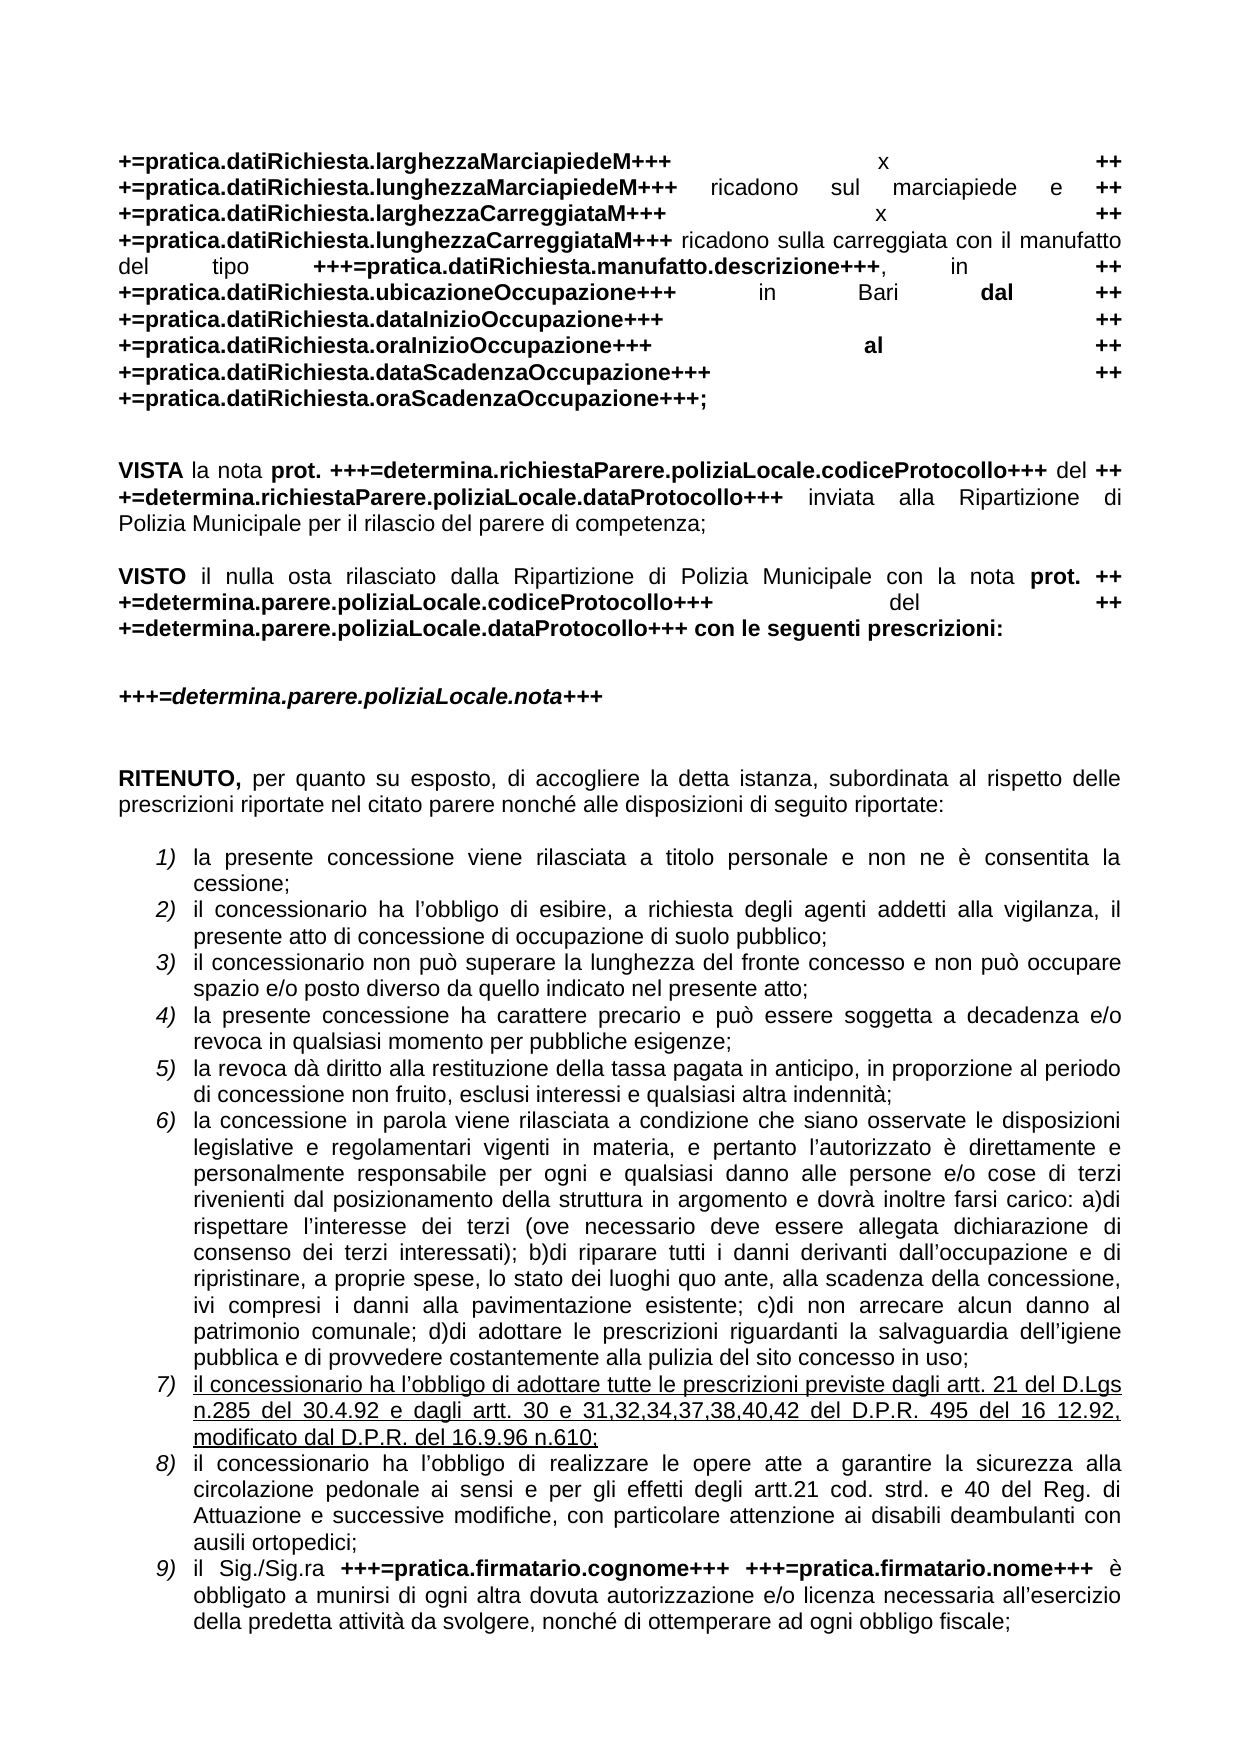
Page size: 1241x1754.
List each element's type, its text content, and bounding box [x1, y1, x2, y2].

subtitle VISTO il nulla osta rilasciato dalla Ripartizione di Polizia Municipale con la nota prot. +++=determina.parere.poliziaLocale.codiceProtocollo+++ del +++=determina.parere.poliziaLocale.dataProtocollo+++ con le seguenti prescrizioni: [118, 563, 1122, 642]
list la presente concessione ha carattere precario e può essere soggetta a decadenza e/o revoca in qualsiasi momento per pubbliche esigenze; [156, 1002, 1122, 1054]
list il concessionario ha l’obbligo di esibire, a richiesta degli agenti addetti alla vigilanza, il presente atto di concessione di occupazione di suolo pubblico; [156, 896, 1122, 949]
text RITENUTO, per quanto su esposto, di accogliere la detta istanza, subordinata al rispetto delle prescrizioni riportate nel citato parere nonché alle disposizioni di seguito riportate: [118, 764, 1122, 817]
list la presente concessione viene rilasciata a titolo personale e non ne è consentita la cessione; [156, 844, 1122, 896]
list il concessionario ha l’obbligo di adottare tutte le prescrizioni previste dagli artt. 21 del D.Lgs n.285 del 30.4.92 e dagli artt. 30 e 31,32,34,37,38,40,42 del D.P.R. 495 del 16 12.92, modificato dal D.P.R. del 16.9.96 n.610; [156, 1371, 1122, 1450]
subtitle VISTA la nota prot. +++=determina.richiestaParere.poliziaLocale.codiceProtocollo+++ del +++=determina.richiestaParere.poliziaLocale.dataProtocollo+++ inviata alla Ripartizione di Polizia Municipale per il rilascio del parere di competenza; [118, 457, 1122, 536]
text +++=determina.parere.poliziaLocale.nota+++ [118, 683, 1122, 709]
list la concessione in parola viene rilasciata a condizione che siano osservate le disposizioni legislative e regolamentari vigenti in materia, e pertanto l’autorizzato è direttamente e personalmente responsabile per ogni e qualsiasi danno alle persone e/o cose di terzi rivenienti dal posizionamento della struttura in argomento e dovrà inoltre farsi carico: a)di rispettare l’interesse dei terzi (ove necessario deve essere allegata dichiarazione di consenso dei terzi interessati); b)di riparare tutti i danni derivanti dall’occupazione e di ripristinare, a proprie spese, lo stato dei luoghi quo ante, alla scadenza della concessione, ivi compresi i danni alla pavimentazione esistente; c)di non arrecare alcun danno al patrimonio comunale; d)di adottare le prescrizioni riguardanti la salvaguardia dell’igiene pubblica e di provvedere costantemente alla pulizia del sito concesso in uso; [156, 1107, 1122, 1371]
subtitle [118, 148, 1122, 411]
list il concessionario ha l’obbligo di realizzare le opere atte a garantire la sicurezza alla circolazione pedonale ai sensi e per gli effetti degli artt.21 cod. strd. e 40 del Reg. di Attuazione e successive modifiche, con particolare attenzione ai disabili deambulanti con ausili ortopedici; [156, 1450, 1122, 1555]
list il concessionario non può superare la lunghezza del fronte concesso e non può occupare spazio e/o posto diverso da quello indicato nel presente atto; [156, 949, 1122, 1002]
list la revoca dà diritto alla restituzione della tassa pagata in anticipo, in proporzione al periodo di concessione non fruito, esclusi interessi e qualsiasi altra indennità; [156, 1054, 1122, 1107]
list il Sig./Sig.ra +++=pratica.firmatario.cognome+++ +++=pratica.firmatario.nome+++ è obbligato a munirsi di ogni altra dovuta autorizzazione e/o licenza necessaria all’esercizio della predetta attività da svolgere, nonché di ottemperare ad ogni obbligo fiscale; [156, 1555, 1122, 1634]
